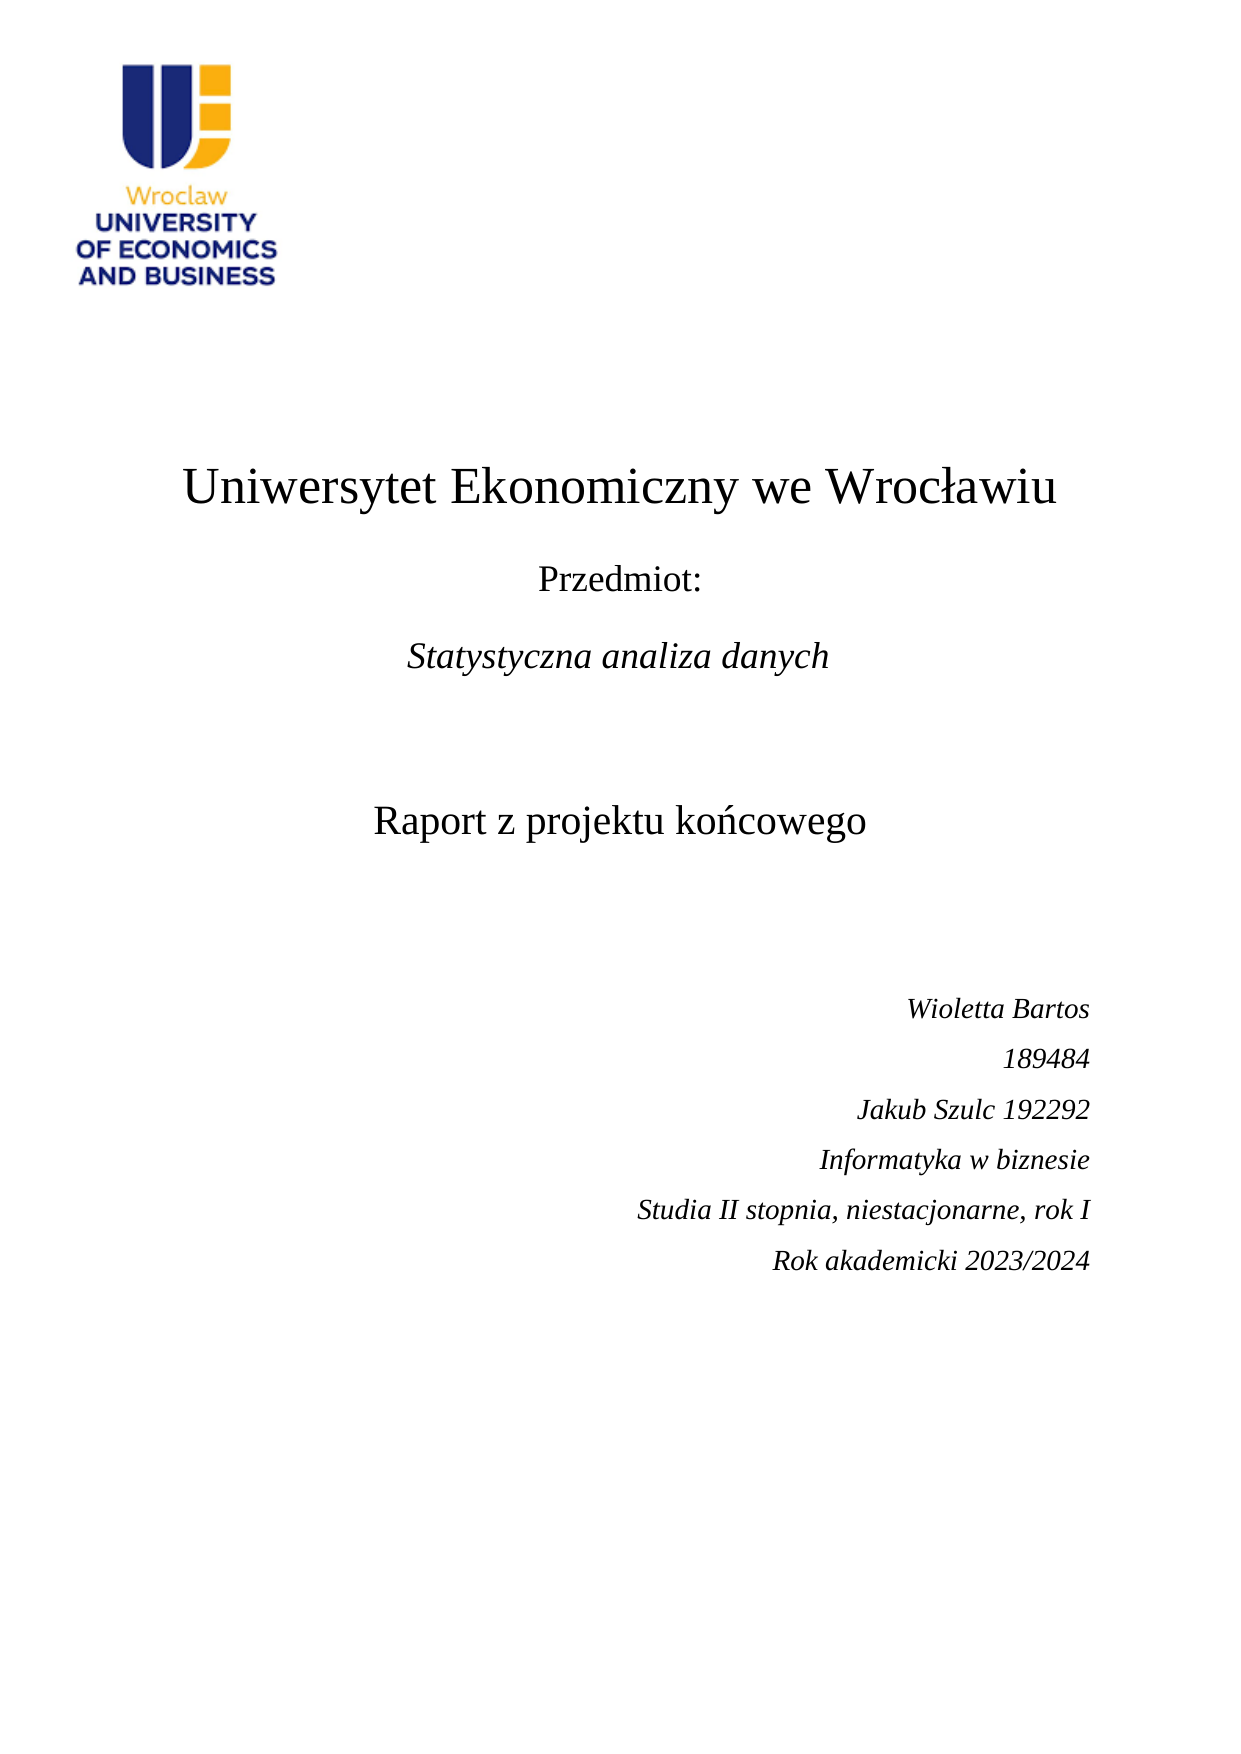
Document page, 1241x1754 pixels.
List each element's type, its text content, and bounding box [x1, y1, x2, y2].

text Rok akademicki 2023/2024 [148, 1243, 1093, 1276]
text Jakub Szulc 192292 [148, 1092, 1093, 1125]
picture [1, 0, 353, 352]
text Przedmiot: [148, 557, 1093, 600]
text Informatyka w biznesie [148, 1142, 1093, 1176]
text Wioletta Bartos 189484 [148, 991, 1093, 1075]
text Statystyczna analiza danych [148, 634, 1093, 677]
text Raport z projektu końcowego [148, 796, 1093, 843]
text Uniwersytet Ekonomiczny we Wrocławiu [148, 454, 1093, 514]
text Studia II stopnia, niestacjonarne, rok I [148, 1192, 1093, 1226]
